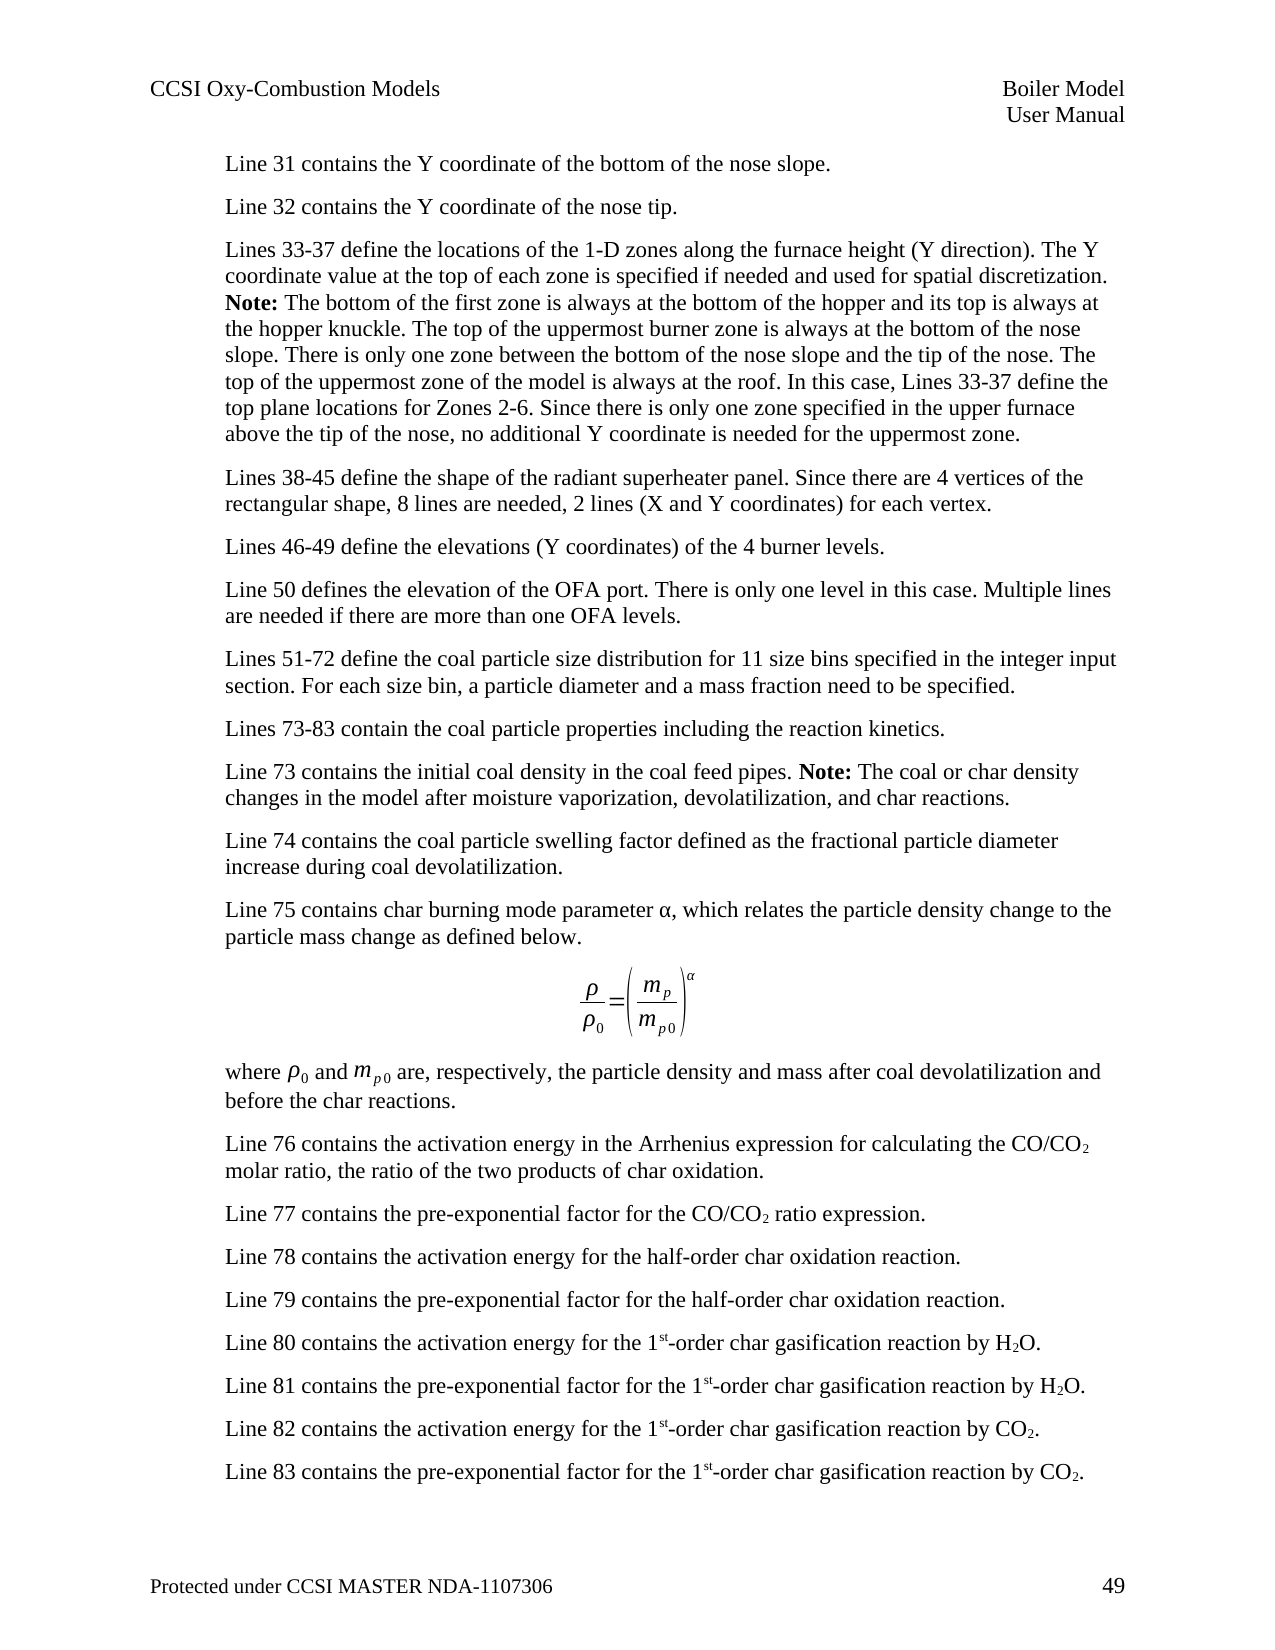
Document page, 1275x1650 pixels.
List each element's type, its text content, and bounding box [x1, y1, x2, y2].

text Line 32 contains the Y coordinate of the nose tip. [225, 193, 1125, 219]
text Line 76 contains the activation energy in the Arrhenius expression for calculating the CO/CO2 molar ratio, the ratio of the two products of char oxidation. [225, 1130, 1125, 1183]
text Line 78 contains the activation energy for the half-order char oxidation reaction. [225, 1243, 1125, 1269]
text Lines 73-83 contain the coal particle properties including the reaction kinetics. [225, 715, 1125, 741]
text Line 80 contains the activation energy for the 1st-order char gasification reaction by H2O. [225, 1329, 1125, 1355]
text Lines 38-45 define the shape of the radiant superheater panel. Since there are 4 vertices of the rectangular shape, 8 lines are needed, 2 lines (X and Y coordinates) for each vertex. [225, 463, 1125, 516]
text Lines 46-49 define the elevations (Y coordinates) of the 4 burner levels. [225, 533, 1125, 559]
text Line 73 contains the initial coal density in the coal feed pipes. Note: The coal or char density changes in the model after moisture vaporization, devolatilization, and char reactions. [225, 758, 1125, 810]
text Line 74 contains the coal particle swelling factor defined as the fractional particle diameter increase during coal devolatilization. [225, 827, 1125, 880]
text Lines 33-37 define the locations of the 1-D zones along the furnace height (Y direction). The Y coordinate value at the top of each zone is specified if needed and used for spatial discretization. Note: The bottom of the first zone is always at the bottom of the hopper and its top is always at the hopper knuckle. The top of the uppermost burner zone is always at the bottom of the nose slope. There is only one zone between the bottom of the nose slope and the tip of the nose. The top of the uppermost zone of the model is always at the roof. In this case, Lines 33-37 define the top plane locations for Zones 2-6. Since there is only one zone specified in the upper furnace above the tip of the nose, no additional Y coordinate is needed for the uppermost zone. [225, 236, 1125, 447]
text where and are, respectively, the particle density and mass after coal devolatilization and before the char reactions. [225, 1056, 1125, 1114]
text Line 50 defines the elevation of the OFA port. There is only one level in this case. Multiple lines are needed if there are more than one OFA levels. [225, 576, 1125, 629]
text Line 82 contains the activation energy for the 1st-order char gasification reaction by CO2. [225, 1415, 1125, 1441]
text Line 81 contains the pre-exponential factor for the 1st-order char gasification reaction by H2O. [225, 1372, 1125, 1398]
text Line 83 contains the pre-exponential factor for the 1st-order char gasification reaction by CO2. [225, 1458, 1125, 1484]
text Line 31 contains the Y coordinate of the bottom of the nose slope. [225, 150, 1125, 176]
text Lines 51-72 define the coal particle size distribution for 11 size bins specified in the integer input section. For each size bin, a particle diameter and a mass fraction need to be specified. [225, 645, 1125, 698]
text Line 77 contains the pre-exponential factor for the CO/CO2 ratio expression. [225, 1200, 1125, 1226]
text Line 75 contains char burning mode parameter α, which relates the particle density change to the particle mass change as defined below. [225, 896, 1125, 949]
text Line 79 contains the pre-exponential factor for the half-order char oxidation reaction. [225, 1286, 1125, 1312]
